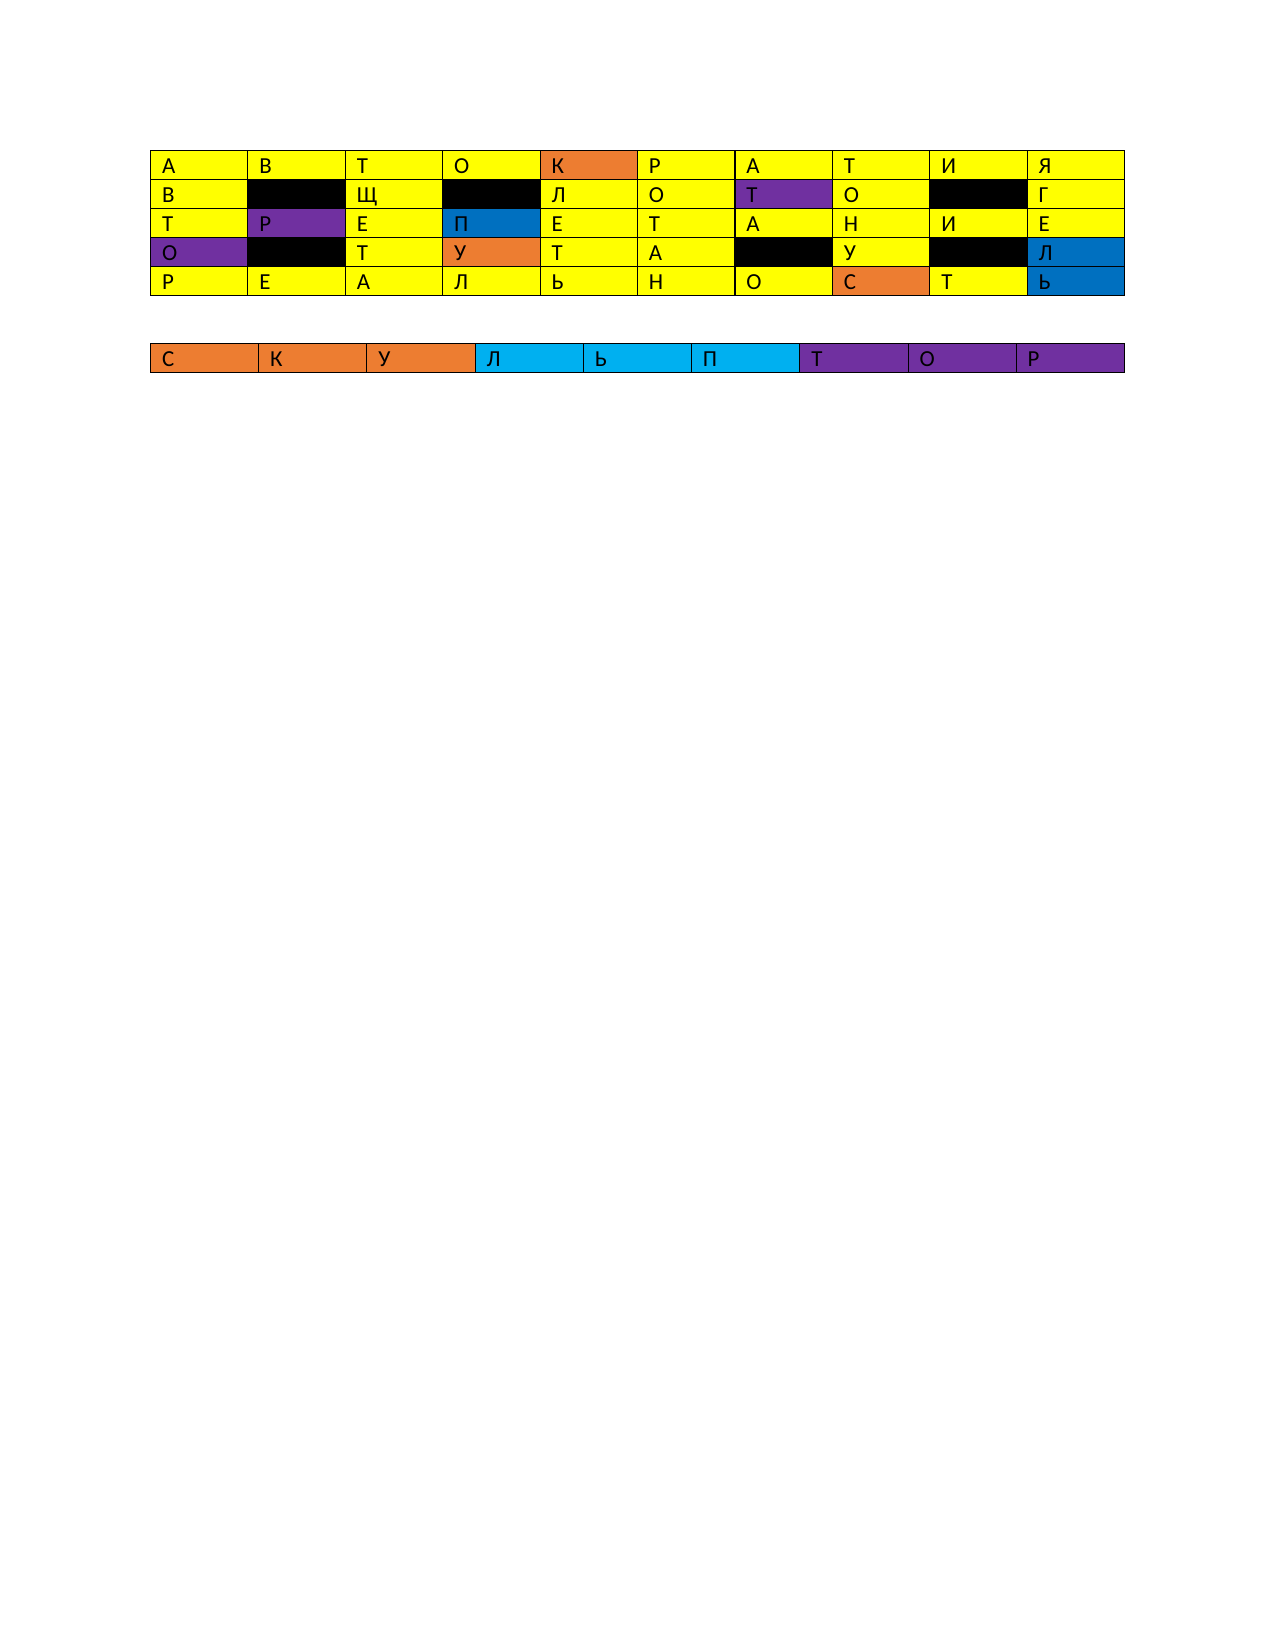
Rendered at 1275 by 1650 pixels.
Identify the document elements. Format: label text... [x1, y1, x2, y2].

table_header Я [1028, 151, 1124, 179]
table_header Ь [584, 344, 691, 372]
table_header Т [346, 151, 442, 179]
table_cell Е [346, 209, 442, 237]
table_cell И [930, 209, 1027, 237]
table_header К [541, 151, 637, 179]
table_cell Т [638, 209, 734, 237]
table_cell С [833, 267, 929, 295]
table_header Т [800, 344, 908, 372]
table_cell Т [151, 209, 247, 237]
table_cell [248, 180, 345, 208]
table_cell О [833, 180, 929, 208]
table_cell У [443, 238, 540, 266]
table_cell А [638, 238, 734, 266]
table_cell Л [443, 267, 540, 295]
table_cell Р [248, 209, 345, 237]
table_header О [443, 151, 540, 179]
table_header Т [833, 151, 929, 179]
table_header П [692, 344, 799, 372]
table_cell П [443, 209, 540, 237]
table_cell [248, 238, 345, 266]
table_cell [930, 238, 1027, 266]
table_cell Н [833, 209, 929, 237]
table_cell Ь [541, 267, 637, 295]
table_header А [736, 151, 832, 179]
table_cell О [151, 238, 247, 266]
table_cell Н [638, 267, 734, 295]
table_cell В [151, 180, 247, 208]
table_cell Е [248, 267, 345, 295]
table_header К [259, 344, 366, 372]
table_cell Т [541, 238, 637, 266]
table_header Л [476, 344, 583, 372]
table_cell Ь [1028, 267, 1124, 295]
table_cell Р [151, 267, 247, 295]
table_header Р [638, 151, 734, 179]
table_cell А [346, 267, 442, 295]
table_cell Т [736, 180, 832, 208]
table_cell Т [346, 238, 442, 266]
table_cell Г [1028, 180, 1124, 208]
table_header А [151, 151, 247, 179]
table_header О [909, 344, 1016, 372]
table_header И [930, 151, 1027, 179]
table_header С [151, 344, 258, 372]
table_cell Е [1028, 209, 1124, 237]
table_header У [367, 344, 475, 372]
table_cell [443, 180, 540, 208]
table_cell У [833, 238, 929, 266]
table_cell Е [541, 209, 637, 237]
table_header В [248, 151, 345, 179]
table_cell Т [930, 267, 1027, 295]
table_cell [736, 238, 832, 266]
table_header Р [1017, 344, 1124, 372]
table_cell [930, 180, 1027, 208]
table_cell А [736, 209, 832, 237]
table_cell Л [541, 180, 637, 208]
table_cell О [736, 267, 832, 295]
table_cell О [638, 180, 734, 208]
table_cell Л [1028, 238, 1124, 266]
table_cell Щ [346, 180, 442, 208]
